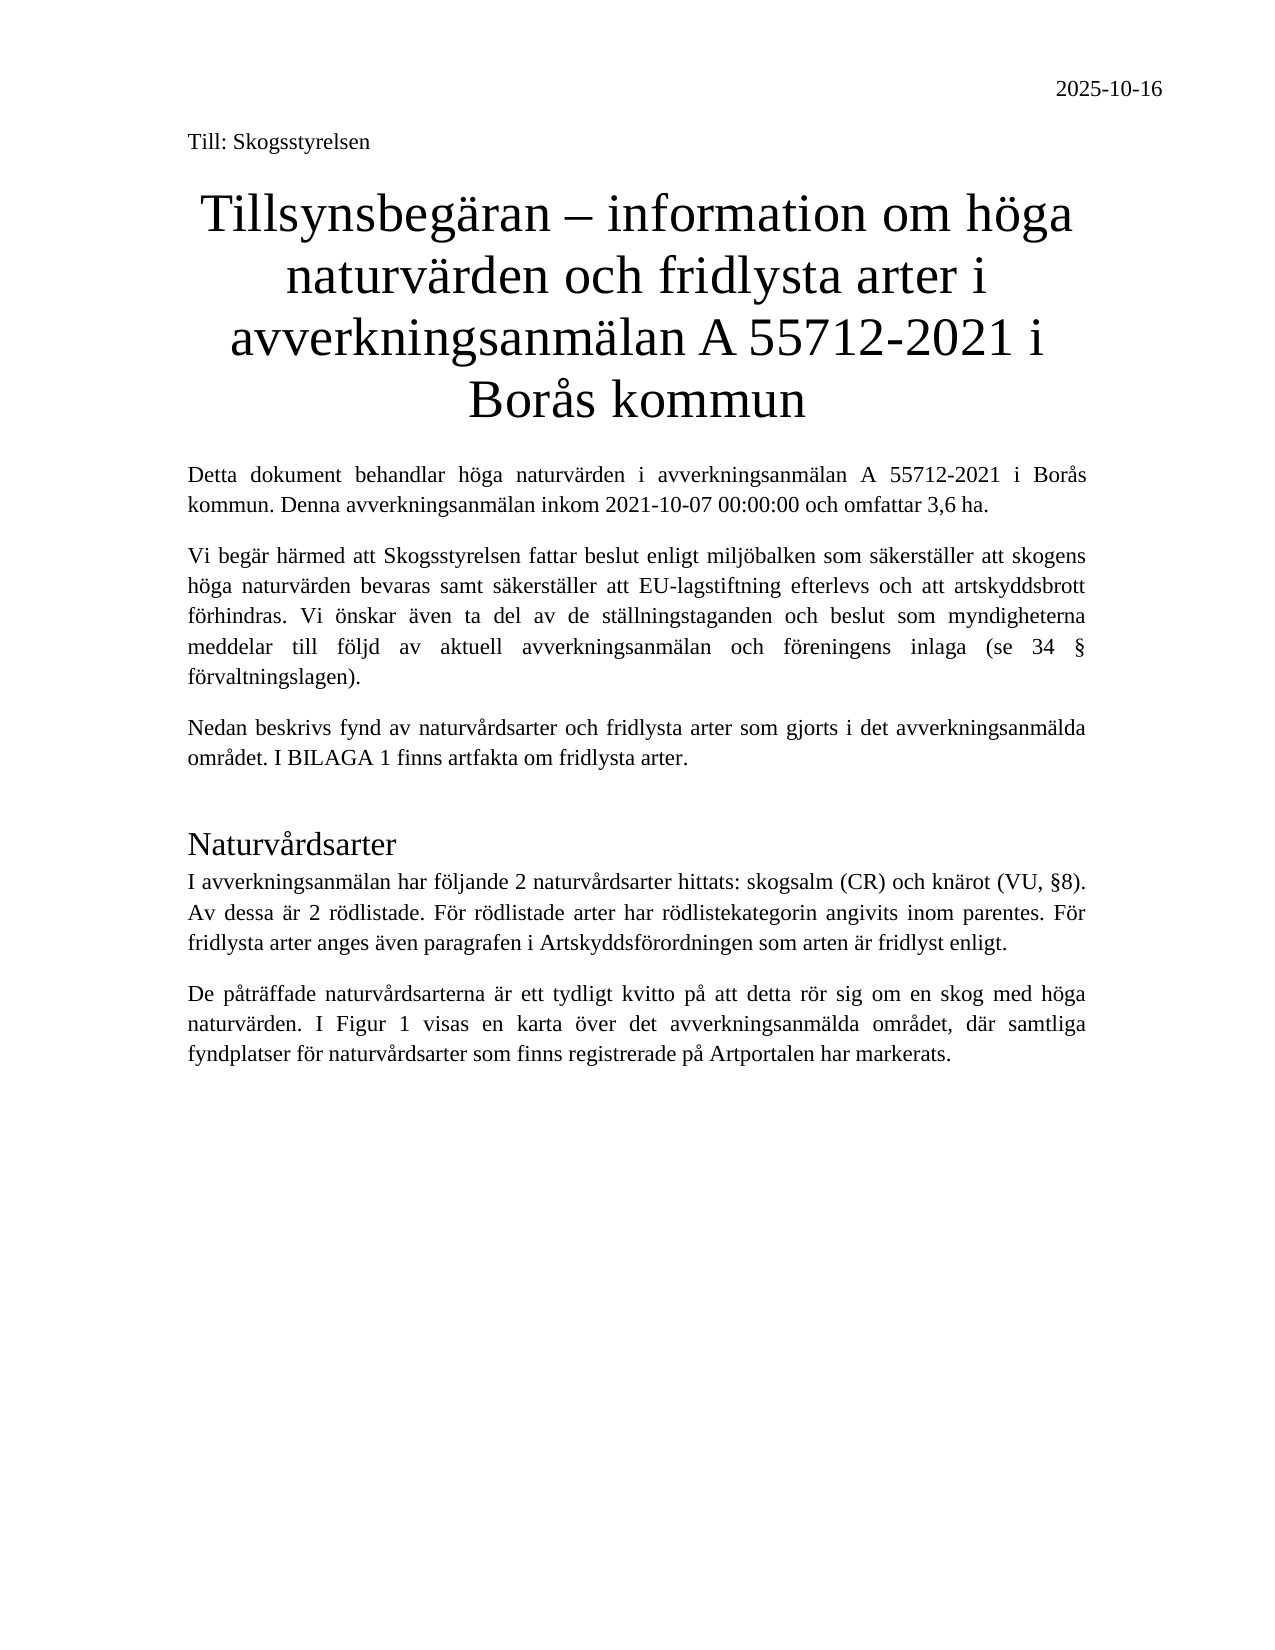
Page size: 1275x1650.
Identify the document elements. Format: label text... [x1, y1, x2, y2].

text Detta dokument behandlar höga naturvärden i avverkningsanmälan A 55712-2021 i Borås kommun. Denna avverkningsanmälan inkom 2021-10-07 00:00:00 och omfattar 3,6 ha. [187, 461, 1087, 517]
text De påträffade naturvårdsarterna är ett tydligt kvitto på att detta rör sig om en skog med höga naturvärden. I Figur 1 visas en karta över det avverkningsanmälda området, där samtliga fyndplatser för naturvårdsarter som finns registrerade på Artportalen har markerats. [187, 980, 1087, 1067]
title Tillsynsbegäran – information om höga naturvärden och fridlysta arter i avverkningsanmälan A 55712-2021 i Borås kommun [187, 180, 1087, 429]
subtitle Naturvårdsarter [187, 824, 1087, 863]
text Vi begär härmed att Skogsstyrelsen fattar beslut enligt miljöbalken som säkerställer att skogens höga naturvärden bevaras samt säkerställer att EU-lagstiftning efterlevs och att artskyddsbrott förhindras. Vi önskar även ta del av de ställningstaganden och beslut som myndigheterna meddelar till följd av aktuell avverkningsanmälan och föreningens inlaga (se 34 § förvaltningslagen). [187, 542, 1087, 689]
text Nedan beskrivs fynd av naturvårdsarter och fridlysta arter som gjorts i det avverkningsanmälda området. I BILAGA 1 finns artfakta om fridlysta arter. [187, 714, 1087, 771]
text I avverkningsanmälan har följande 2 naturvårdsarter hittats: skogsalm (CR) och knärot (VU, §8). Av dessa är 2 rödlistade. För rödlistade arter har rödlistekategorin angivits inom parentes. För fridlysta arter anges även paragrafen i Artskyddsförordningen som arten är fridlyst enligt. [187, 868, 1087, 955]
